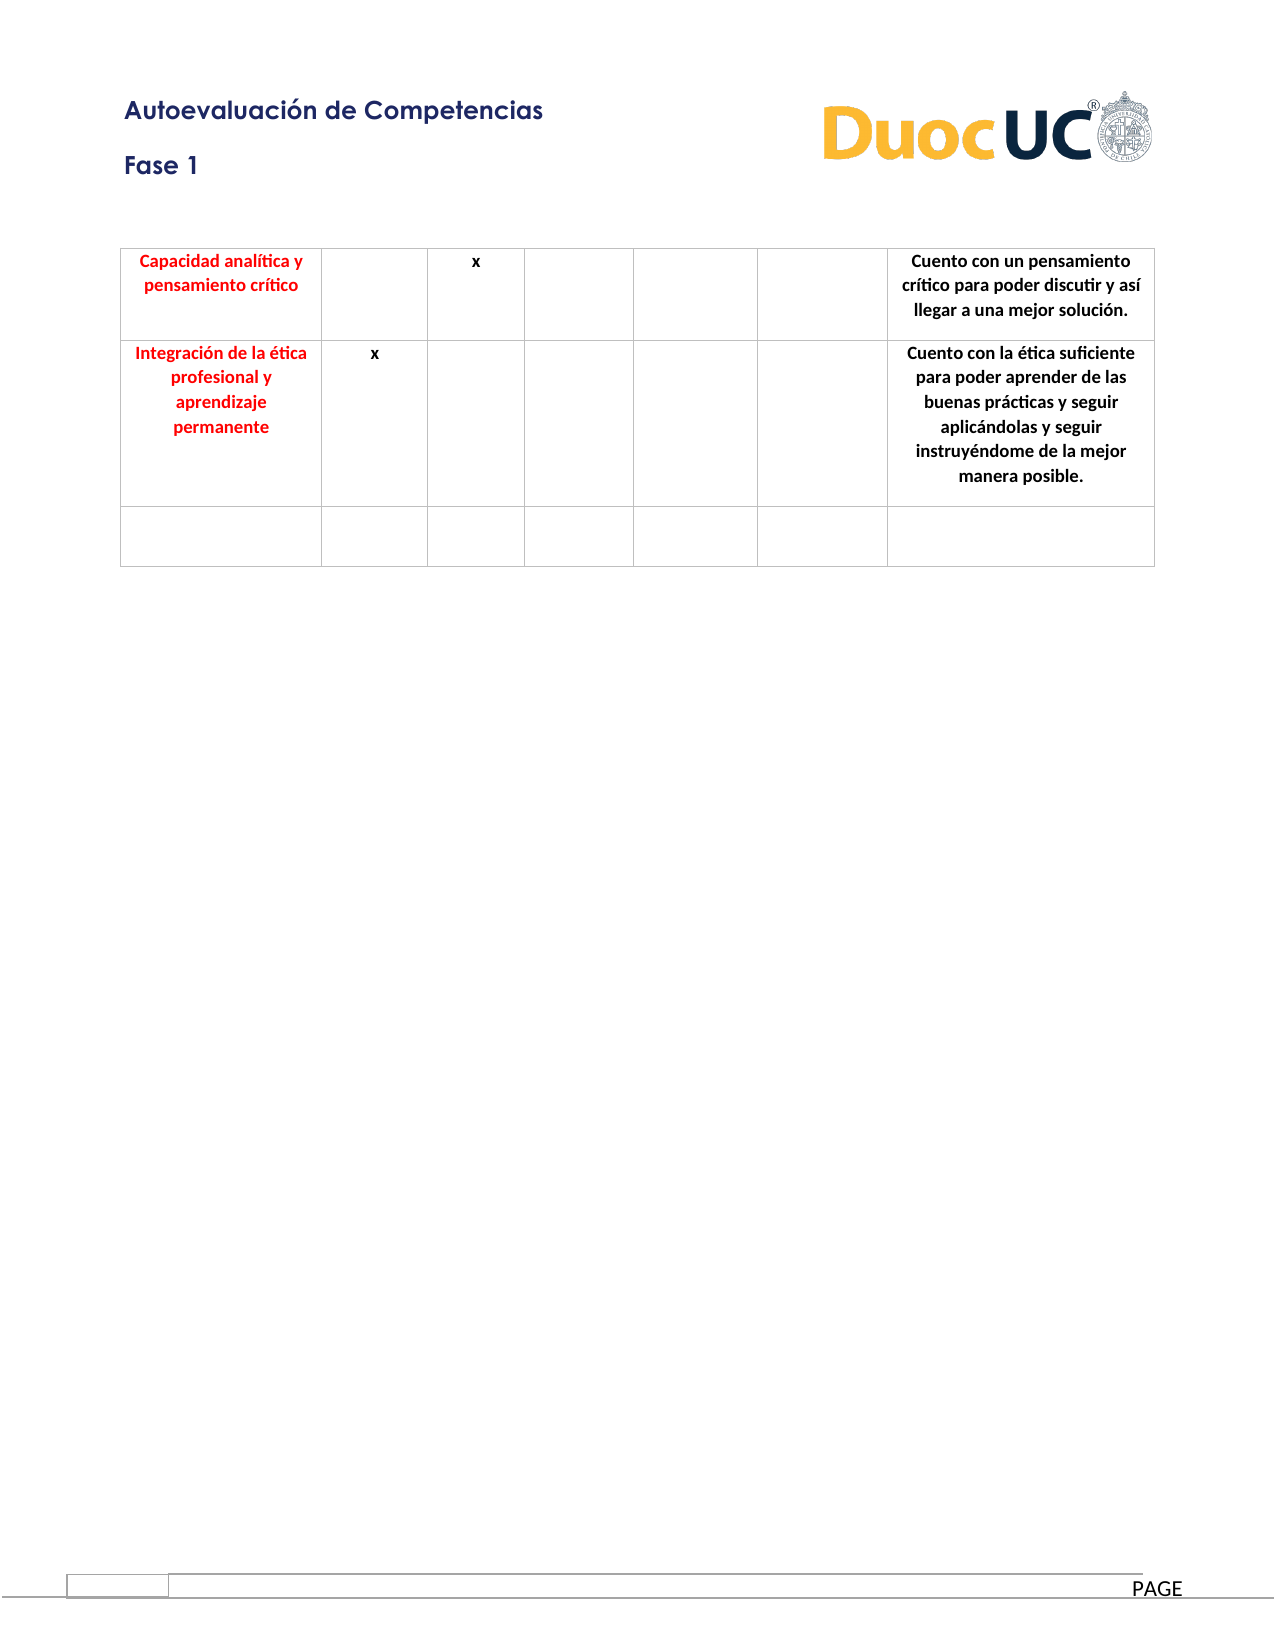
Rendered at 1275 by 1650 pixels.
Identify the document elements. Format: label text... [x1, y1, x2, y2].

table_cell [634, 249, 757, 340]
table_cell [758, 249, 887, 340]
table_cell [121, 507, 321, 566]
table_cell [525, 249, 633, 340]
table_cell x [428, 249, 524, 340]
table_cell [428, 341, 524, 506]
table_cell [888, 507, 1154, 566]
table_cell [428, 507, 524, 566]
table_cell x [322, 341, 427, 506]
table_cell [322, 249, 427, 340]
table_cell Cuento con la ética suficiente para poder aprender de las buenas prácticas y seguir aplicándolas y seguir instruyéndome de la mejor manera posible. [888, 341, 1154, 506]
table_cell Cuento con un pensamiento crítico para poder discutir y así llegar a una mejor solución. [888, 249, 1154, 340]
table_cell [758, 507, 887, 566]
table_cell [322, 507, 427, 566]
table_cell [758, 341, 887, 506]
table_cell [634, 341, 757, 506]
table_cell [634, 507, 757, 566]
picture [824, 91, 1152, 162]
table_cell Capacidad analítica y pensamiento crítico [121, 249, 321, 340]
table_cell [525, 507, 633, 566]
table_cell [525, 341, 633, 506]
table_cell Integración de la ética profesional y aprendizaje permanente [121, 341, 321, 506]
